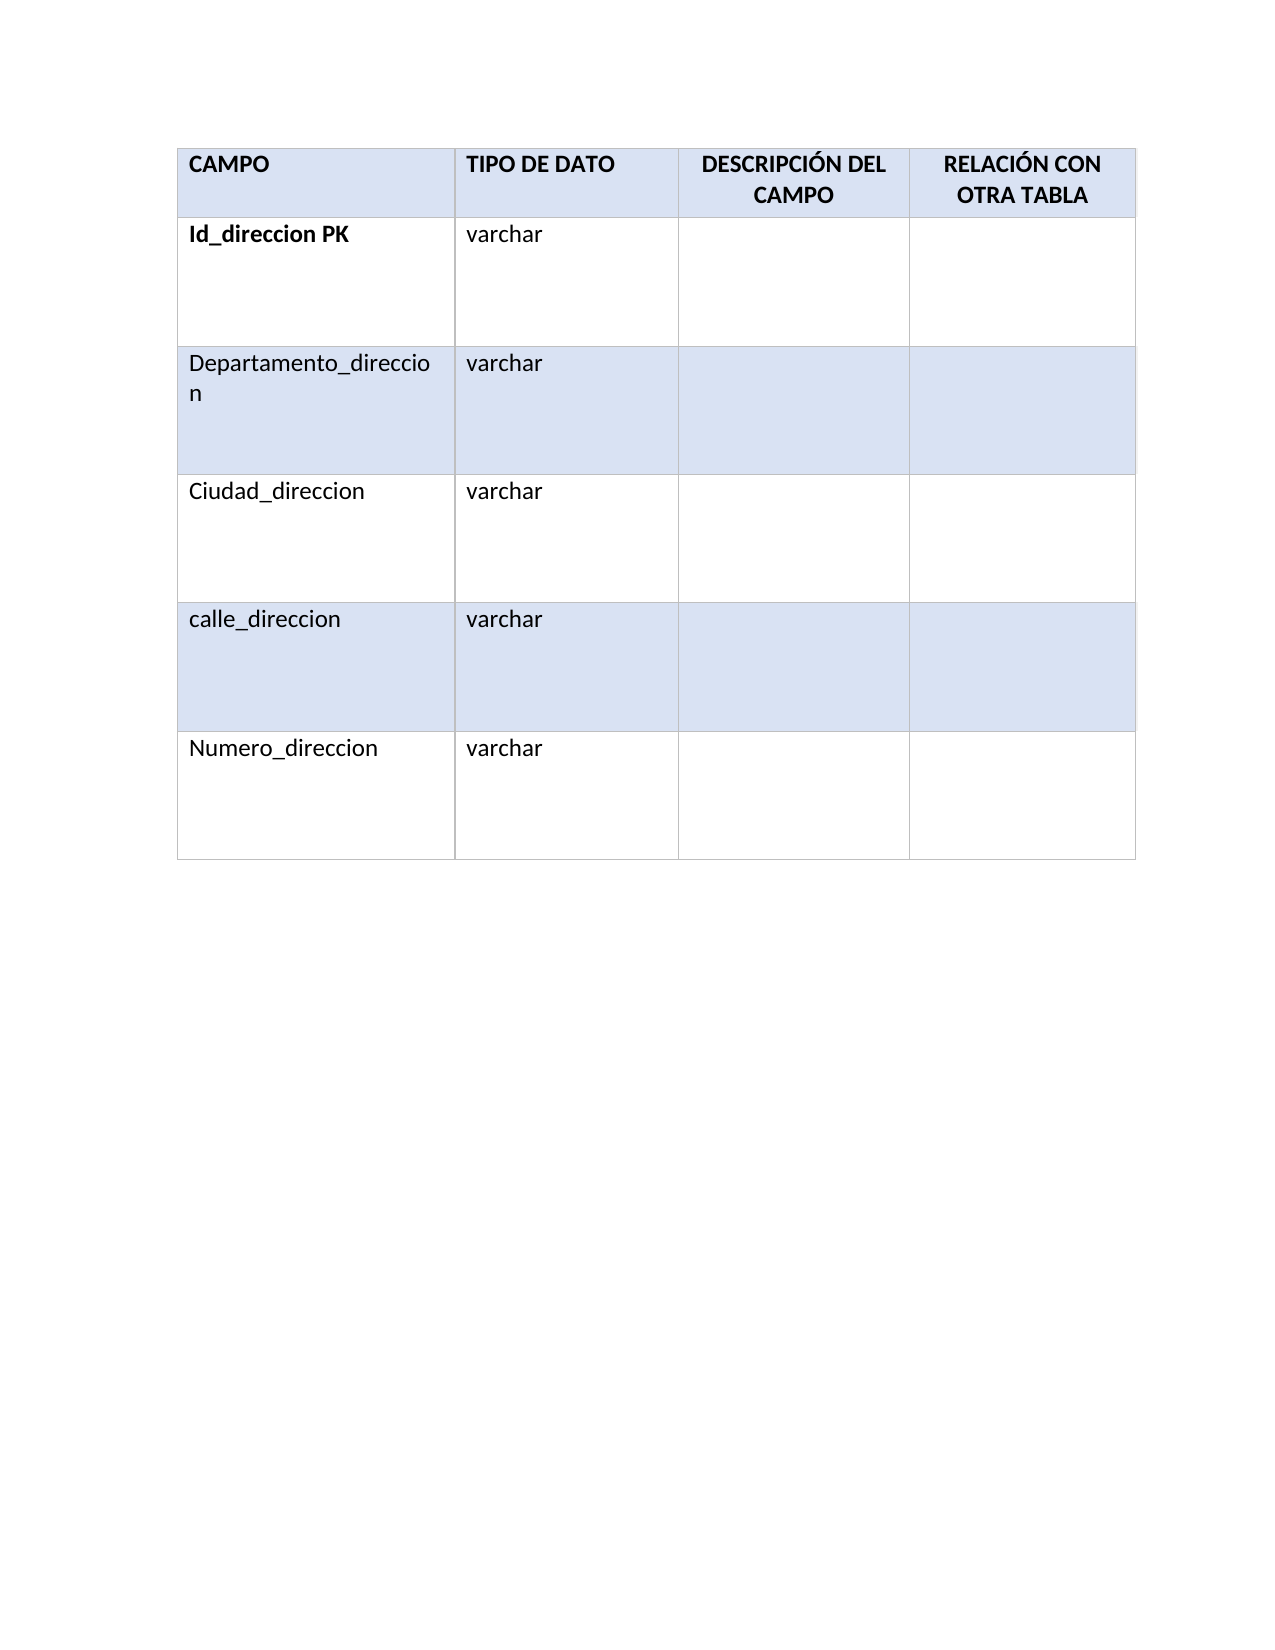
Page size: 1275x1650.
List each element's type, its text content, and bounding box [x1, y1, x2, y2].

table_cell [679, 475, 909, 602]
table_cell [910, 475, 1135, 602]
table_cell Numero_direccion [178, 732, 454, 859]
table_cell DESCRIPCIÓN DEL CAMPO [679, 149, 909, 217]
table_cell [679, 347, 909, 474]
table_cell varchar [456, 603, 678, 731]
table_cell [910, 603, 1135, 731]
table_cell calle_direccion [178, 603, 454, 731]
table_cell TIPO DE DATO [456, 149, 678, 217]
table_cell CAMPO [178, 149, 454, 217]
table_cell [910, 218, 1135, 346]
table_cell Ciudad_direccion [178, 475, 454, 602]
table_cell Departamento_direccion [178, 347, 454, 474]
table_cell [910, 732, 1135, 859]
table_cell varchar [456, 218, 678, 346]
table_cell RELACIÓN CON OTRA TABLA [910, 149, 1135, 217]
table_cell varchar [456, 347, 678, 474]
table_cell [910, 347, 1135, 474]
table_cell [679, 732, 909, 859]
table_cell [679, 603, 909, 731]
table_cell [679, 218, 909, 346]
table_cell varchar [456, 475, 678, 602]
table_cell Id_direccion PK [178, 218, 454, 346]
table_cell varchar [456, 732, 678, 859]
